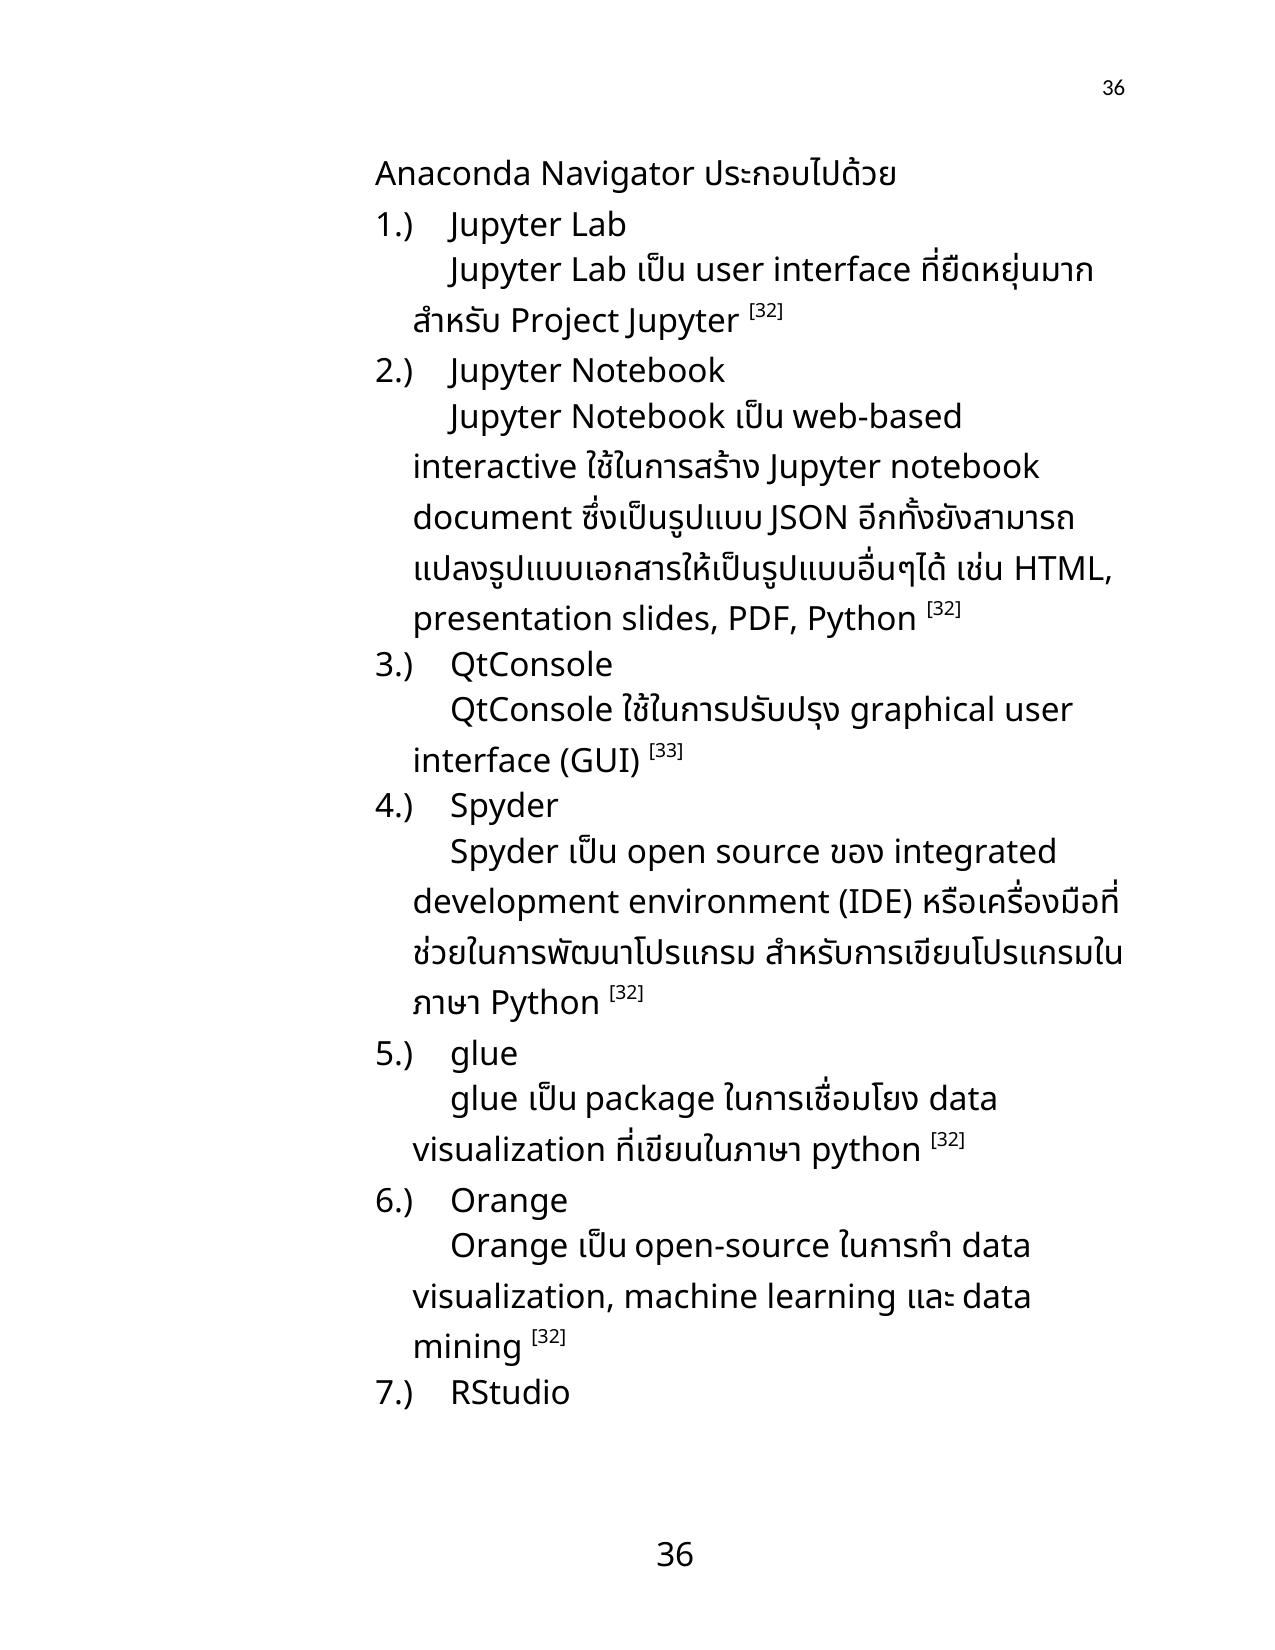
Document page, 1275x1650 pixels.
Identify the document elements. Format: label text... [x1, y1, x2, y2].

list Jupyter Notebook เป็น web-based interactive ใช้ในการสร้าง Jupyter notebook document ซึ่งเป็นรูปแบบJSON อีกทั้งยังสามารถแปลงรูปแบบเอกสารให้เป็นรูปแบบอื่นๆได้ เช่น HTML, presentation slides, PDF, Python [32] [412, 393, 1125, 641]
list QtConsole [375, 641, 1125, 686]
list Spyder เป็น open source ของ integrated development environment (IDE) หรือเครื่องมือที่ช่วยในการพัฒนาโปรแกรม สำหรับการเขียนโปรแกรมในภาษา Python [32] [412, 827, 1125, 1030]
list Orange [375, 1176, 1125, 1222]
list RStudio [375, 1368, 1125, 1414]
list glue เป็นpackage ในการเชื่อมโยง data visualization ที่เขียนในภาษา python [32] [412, 1075, 1125, 1176]
list Jupyter Notebook [375, 347, 1125, 393]
list glue [375, 1030, 1125, 1075]
list Jupyter Lab [375, 201, 1125, 246]
list Jupyter Lab เป็น user interface ที่ยืดหยุ่นมากสำหรับ Project Jupyter [32] [412, 246, 1125, 347]
text Anaconda Navigator ประกอบไปด้วย [225, 150, 1125, 201]
list Spyder [375, 782, 1125, 827]
list QtConsole ใช้ในการปรับปรุง graphical user interface (GUI) [33] [412, 686, 1125, 782]
text Orange เป็นopen-source ในการทำ data visualization, machine learning และdata mining [32] [412, 1222, 1125, 1368]
